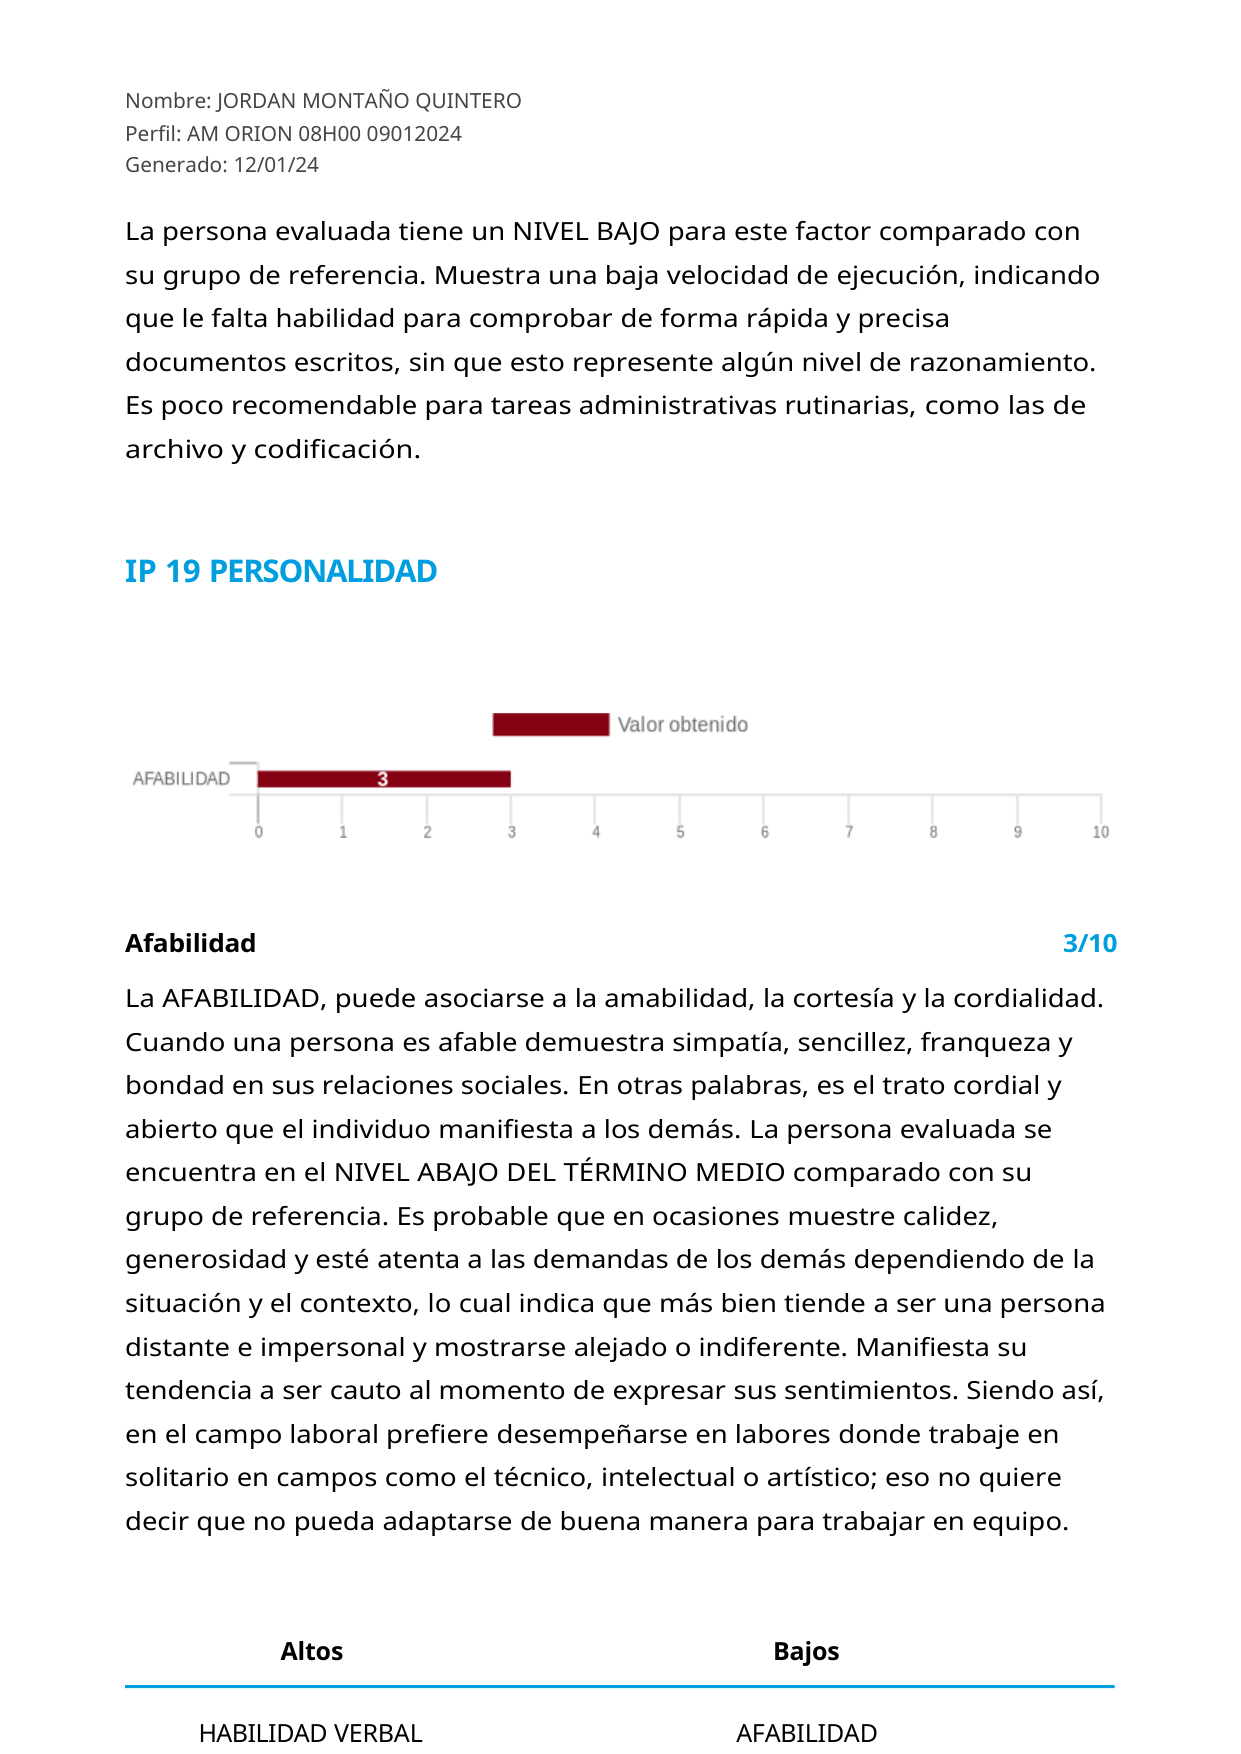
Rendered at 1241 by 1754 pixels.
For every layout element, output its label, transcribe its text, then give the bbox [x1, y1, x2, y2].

picture [132, 713, 1110, 838]
text HABILIDAD VERBAL AFABILIDAD [198, 1716, 1240, 1750]
subtitle IP 19 PERSONALIDAD [125, 549, 1240, 591]
text La AFABILIDAD, puede asociarse a la amabilidad, la cortesía y la cordialidad. Cuando una persona es afable demuestra simpatía, sencillez, franqueza y bondad en sus relaciones sociales. En otras palabras, es el trato cordial y abierto que el individuo manifiesta a los demás. La persona evaluada se encuentra en el NIVEL ABAJO DEL TÉRMINO MEDIO comparado con su grupo de referencia. Es probable que en ocasiones muestre calidez, generosidad y esté atenta a las demandas de los demás dependiendo de la situación y el contexto, lo cual indica que más bien tiende a ser una persona distante e impersonal y mostrarse alejado o indiferente. Manifiesta su tendencia a ser cauto al momento de expresar sus sentimientos. Siendo así, en el campo laboral prefiere desempeñarse en labores donde trabaje en solitario en campos como el técnico, intelectual o artístico; eso no quiere decir que no pueda adaptarse de buena manera para trabajar en equipo. [125, 981, 1115, 1537]
text La persona evaluada tiene un NIVEL BAJO para este factor comparado con su grupo de referencia. Muestra una baja velocidad de ejecución, indicando que le falta habilidad para comprobar de forma rápida y precisa documentos escritos, sin que esto represente algún nivel de razonamiento. Es poco recomendable para tareas administrativas rutinarias, como las de archivo y codificación. [125, 214, 1115, 466]
subtitle Afabilidad 3/10 [125, 926, 1240, 960]
subtitle Altos Bajos [280, 1633, 1240, 1667]
